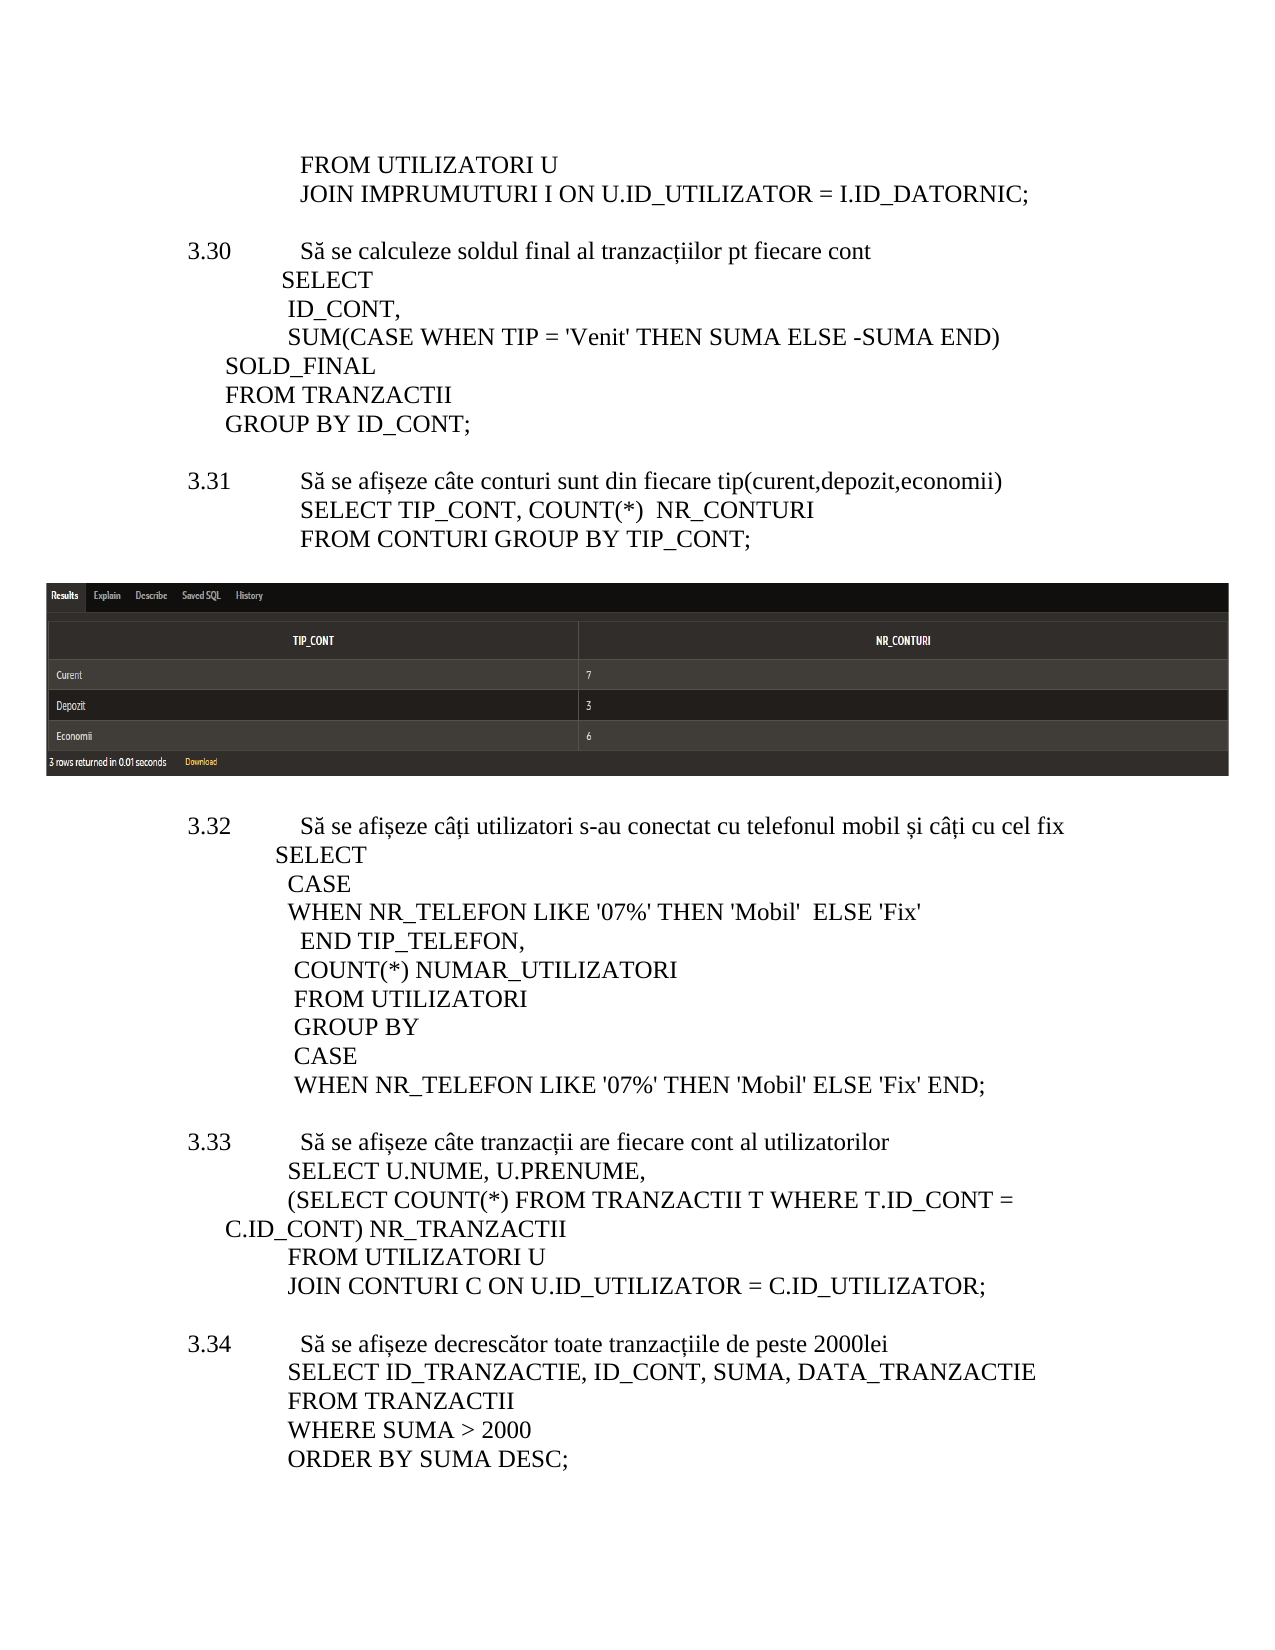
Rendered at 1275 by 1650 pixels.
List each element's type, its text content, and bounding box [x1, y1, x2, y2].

list CASE [225, 1041, 1125, 1070]
list GROUP BY ID_CONT; [225, 409, 1125, 437]
list WHERE SUMA > 2000 [225, 1415, 1125, 1444]
list Să se calculeze soldul final al tranzacțiilor pt fiecare cont [187, 236, 1125, 265]
list SELECT [225, 840, 1125, 869]
list GROUP BY [225, 1012, 1125, 1041]
list FROM TRANZACTII [225, 380, 1125, 409]
list COUNT(*) NUMAR_UTILIZATORI [225, 955, 1125, 984]
list WHEN NR_TELEFON LIKE '07%' THEN 'Mobil' ELSE 'Fix' [225, 897, 1125, 926]
list FROM TRANZACTII [225, 1386, 1125, 1415]
list SELECT ID_TRANZACTIE, ID_CONT, SUMA, DATA_TRANZACTIE [225, 1357, 1125, 1386]
list ID_CONT, [225, 294, 1125, 322]
list (SELECT COUNT(*) FROM TRANZACTII T WHERE T.ID_CONT = C.ID_CONT) NR_TRANZACTII [225, 1185, 1125, 1242]
picture [46, 583, 1229, 776]
list END TIP_TELEFON, [225, 926, 1125, 955]
list JOIN CONTURI C ON U.ID_UTILIZATOR = C.ID_UTILIZATOR; [225, 1271, 1125, 1300]
list SELECT [225, 265, 1125, 294]
list FROM UTILIZATORI U [225, 150, 1125, 179]
list Să se afișeze câți utilizatori s-au conectat cu telefonul mobil și câți cu cel fix [187, 811, 1125, 840]
list SELECT TIP_CONT, COUNT(*) NR_CONTURI [225, 495, 1125, 524]
list SUM(CASE WHEN TIP = 'Venit' THEN SUMA ELSE -SUMA END) SOLD_FINAL [225, 322, 1125, 380]
list FROM CONTURI GROUP BY TIP_CONT; [225, 524, 1125, 552]
list SELECT U.NUME, U.PRENUME, [225, 1156, 1125, 1185]
list Să se afișeze câte tranzacții are fiecare cont al utilizatorilor [187, 1127, 1125, 1156]
list ORDER BY SUMA DESC; [225, 1444, 1125, 1472]
list CASE [225, 869, 1125, 897]
list Să se afișeze decrescător toate tranzacțiile de peste 2000lei [187, 1329, 1125, 1357]
list FROM UTILIZATORI [225, 984, 1125, 1012]
list Să se afișeze câte conturi sunt din fiecare tip(curent,depozit,economii) [187, 466, 1125, 495]
list JOIN IMPRUMUTURI I ON U.ID_UTILIZATOR = I.ID_DATORNIC; [225, 179, 1125, 207]
list WHEN NR_TELEFON LIKE '07%' THEN 'Mobil' ELSE 'Fix' END; [225, 1070, 1125, 1099]
list FROM UTILIZATORI U [225, 1242, 1125, 1271]
